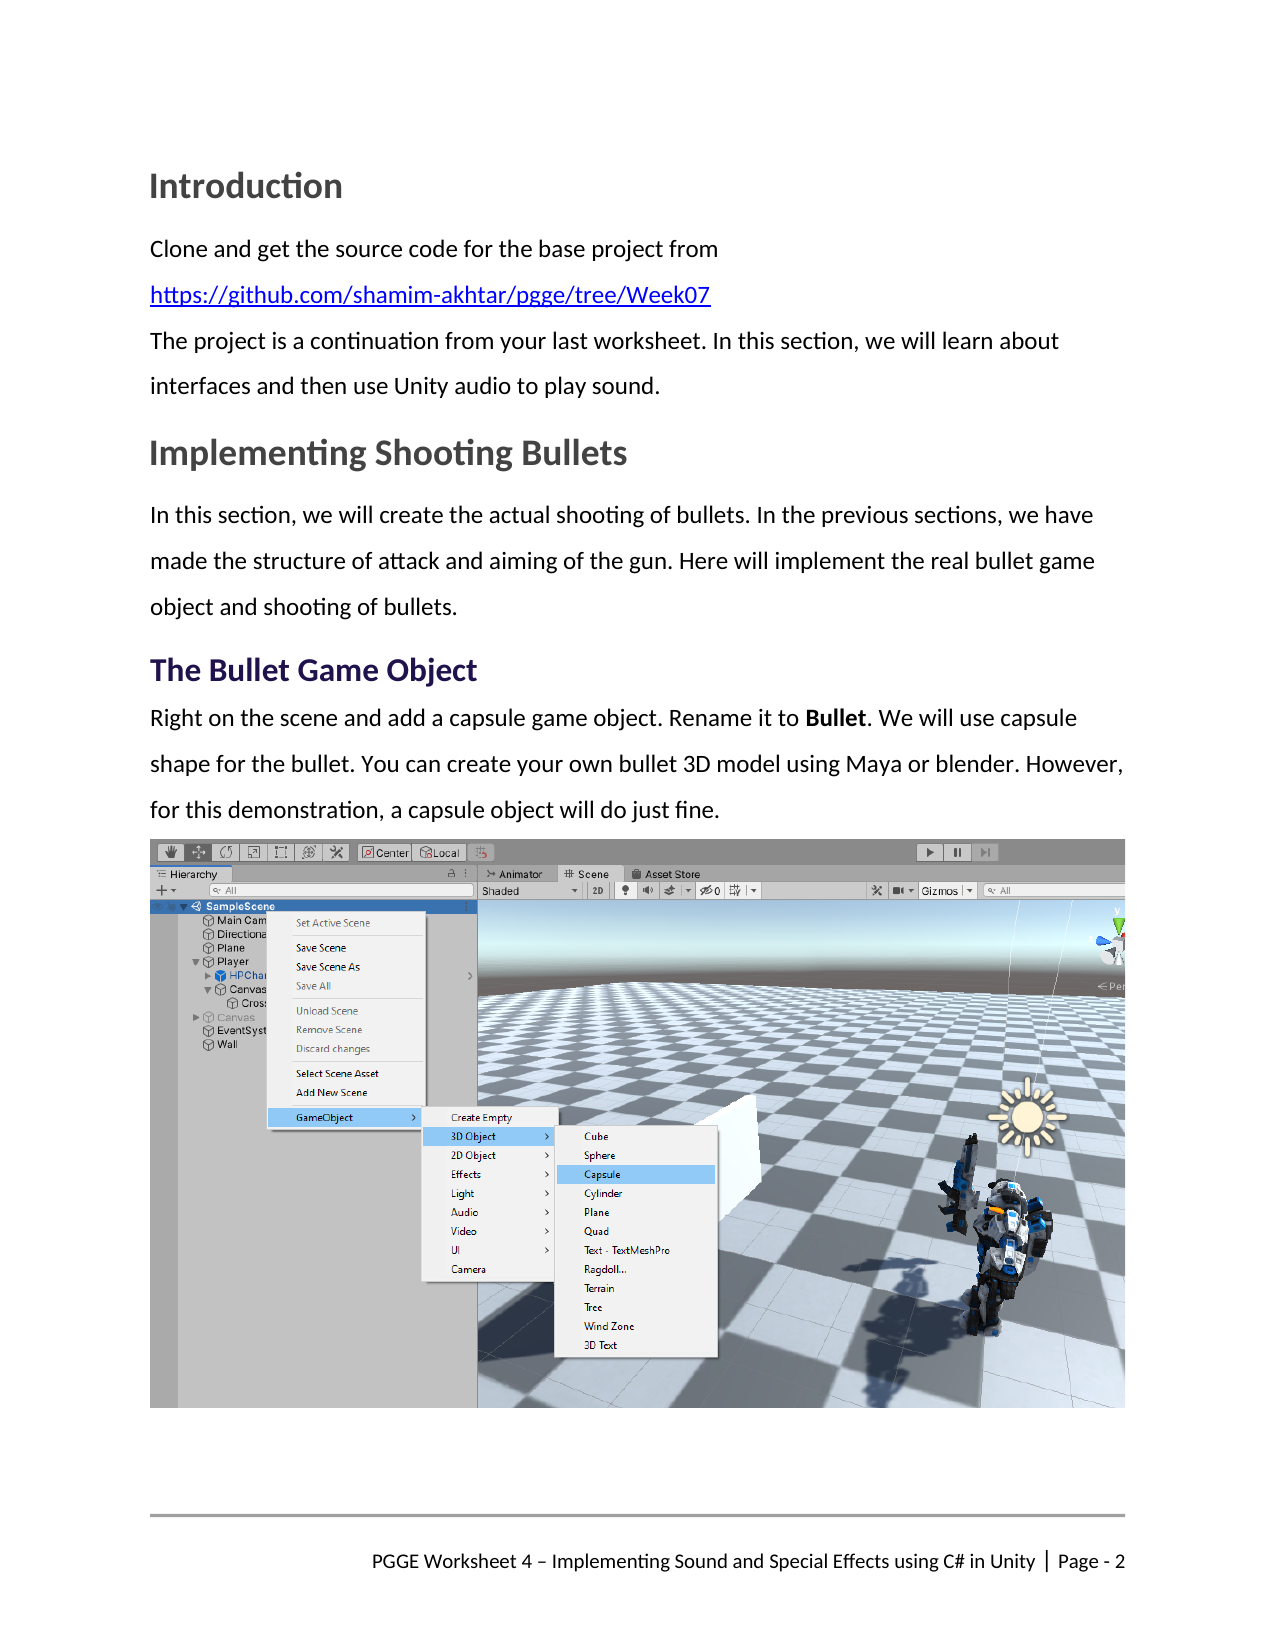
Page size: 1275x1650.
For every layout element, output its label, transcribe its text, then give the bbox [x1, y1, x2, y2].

subtitle The Bullet Game Object [150, 649, 1125, 690]
text Clone and get the source code for the base project from https://github.com/shamim-akhtar/pgge/tree/Week07 [150, 233, 1125, 309]
subtitle Implementing Shooting Bullets [148, 429, 1125, 474]
text Right on the scene and add a capsule game object. Rename it to Bullet. We will use capsule shape for the bullet. You can create your own bullet 3D model using Maya or blender. However, for this demonstration, a capsule object will do just fine. [150, 702, 1125, 824]
picture [150, 839, 1125, 1408]
text In this section, we will create the actual shooting of bullets. In the previous sections, we have made the structure of attack and aiming of the gun. Here will implement the real bullet game object and shooting of bullets. [150, 499, 1125, 622]
text The project is a continuation from your last worksheet. In this section, we will learn about interfaces and then use Unity audio to play sound. [150, 325, 1125, 401]
subtitle Introduction [148, 162, 1125, 208]
